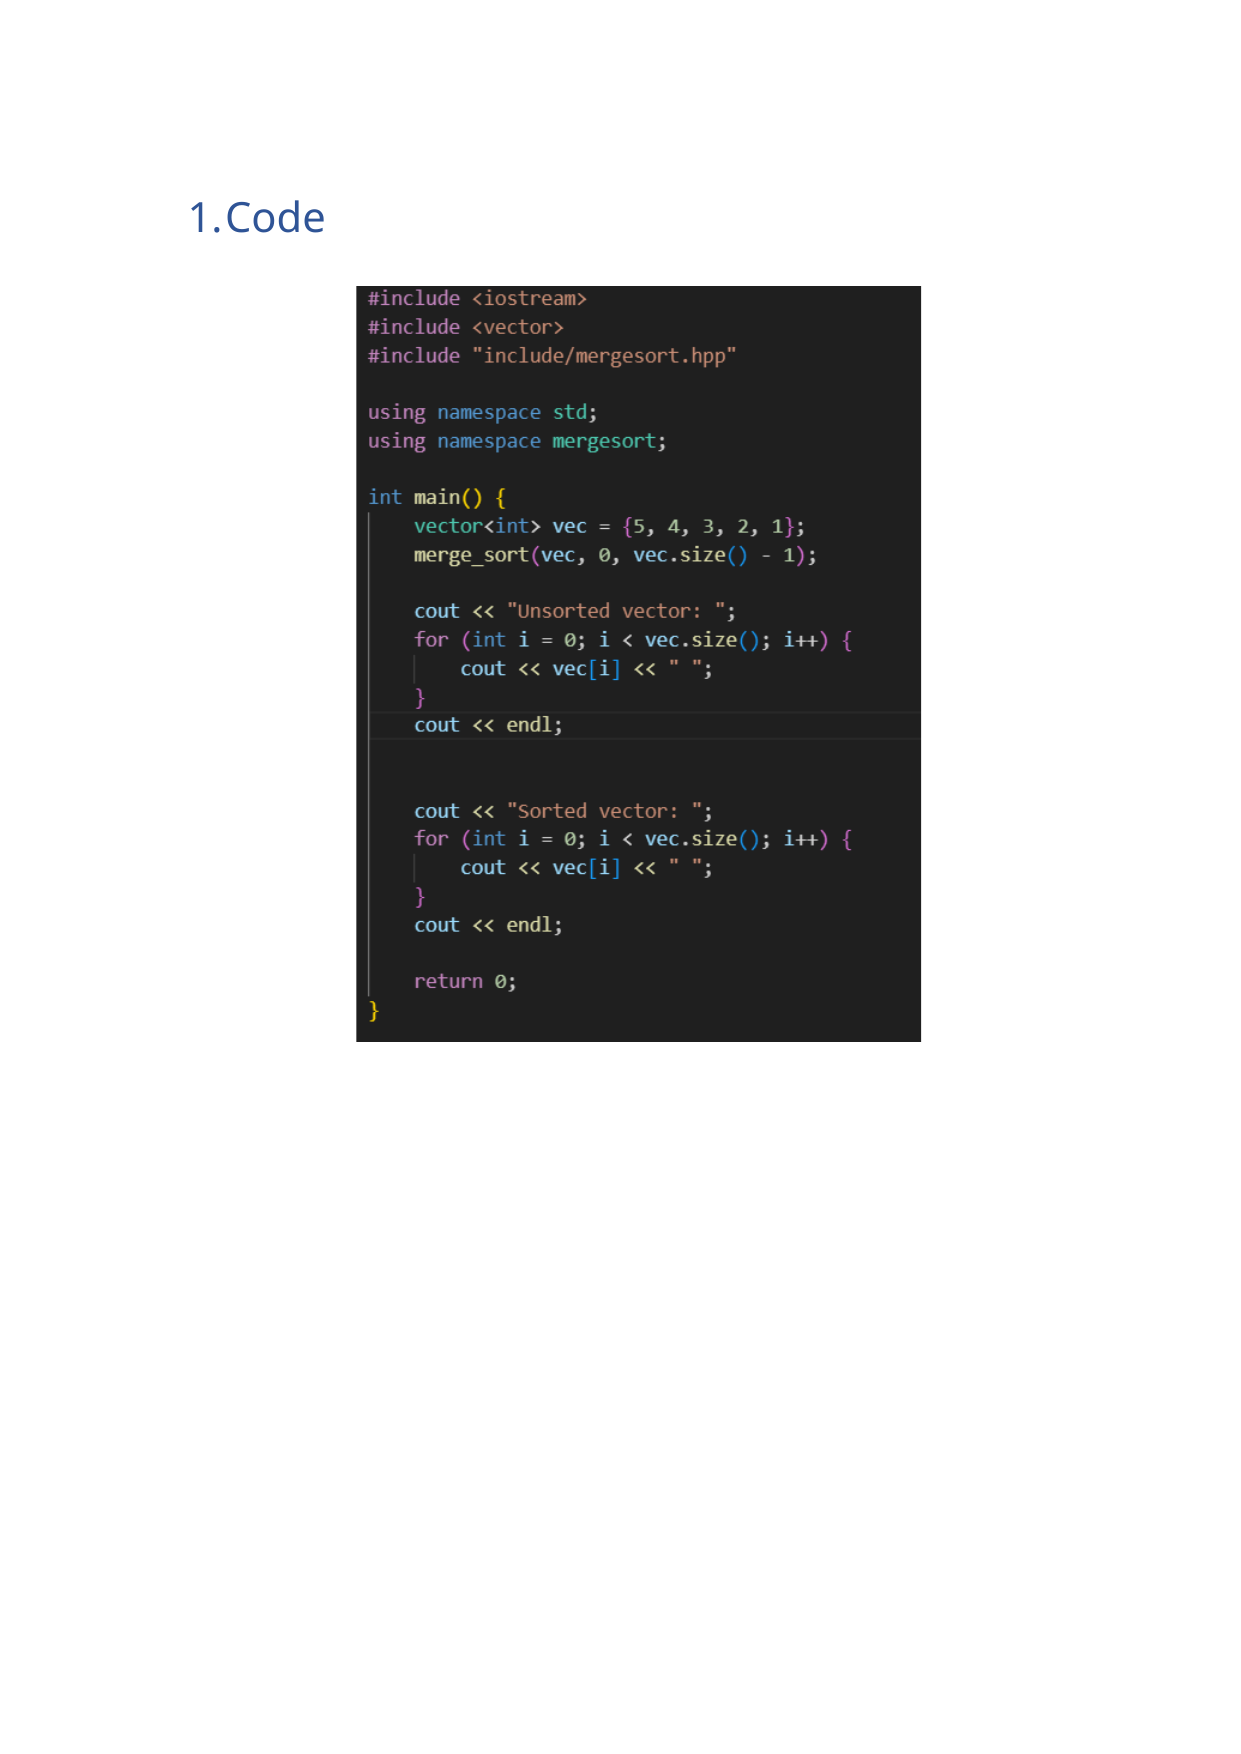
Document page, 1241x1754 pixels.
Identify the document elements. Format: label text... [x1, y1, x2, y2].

subtitle Code [187, 187, 1090, 244]
picture [356, 286, 922, 1042]
